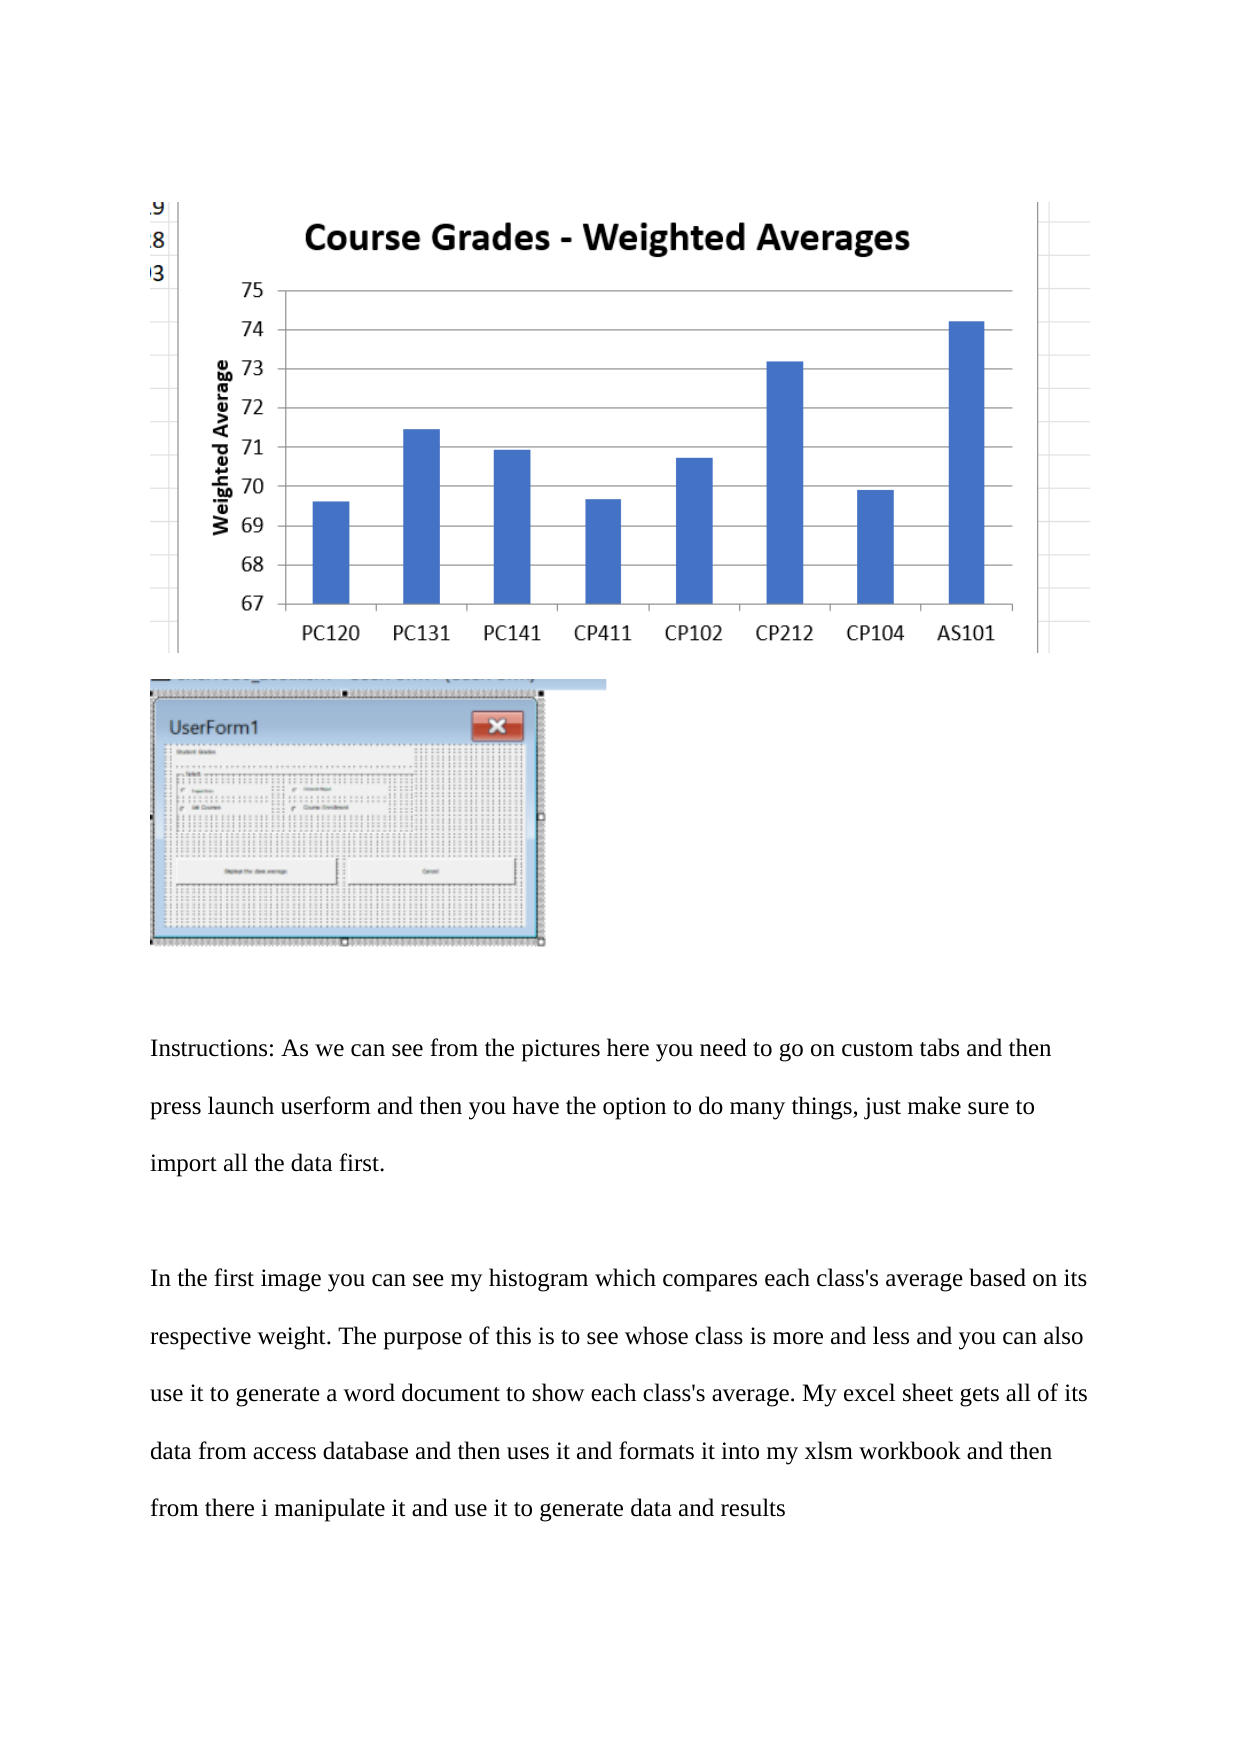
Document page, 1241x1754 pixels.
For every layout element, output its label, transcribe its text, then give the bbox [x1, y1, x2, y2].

text Instructions: As we can see from the pictures here you need to go on custom tabs and then press launch userform and then you have the option to do many things, just make sure to import all the data first. [150, 1033, 1090, 1177]
picture [150, 202, 1091, 653]
text In the first image you can see my histogram which compares each class's average based on its respective weight. The purpose of this is to see whose class is more and less and you can also use it to generate a word document to show each class's average. My excel sheet gets all of its data from access database and then uses it and formats it into my xlsm workbook and then from there i manipulate it and use it to generate data and results [150, 1263, 1090, 1522]
picture [150, 679, 607, 1008]
